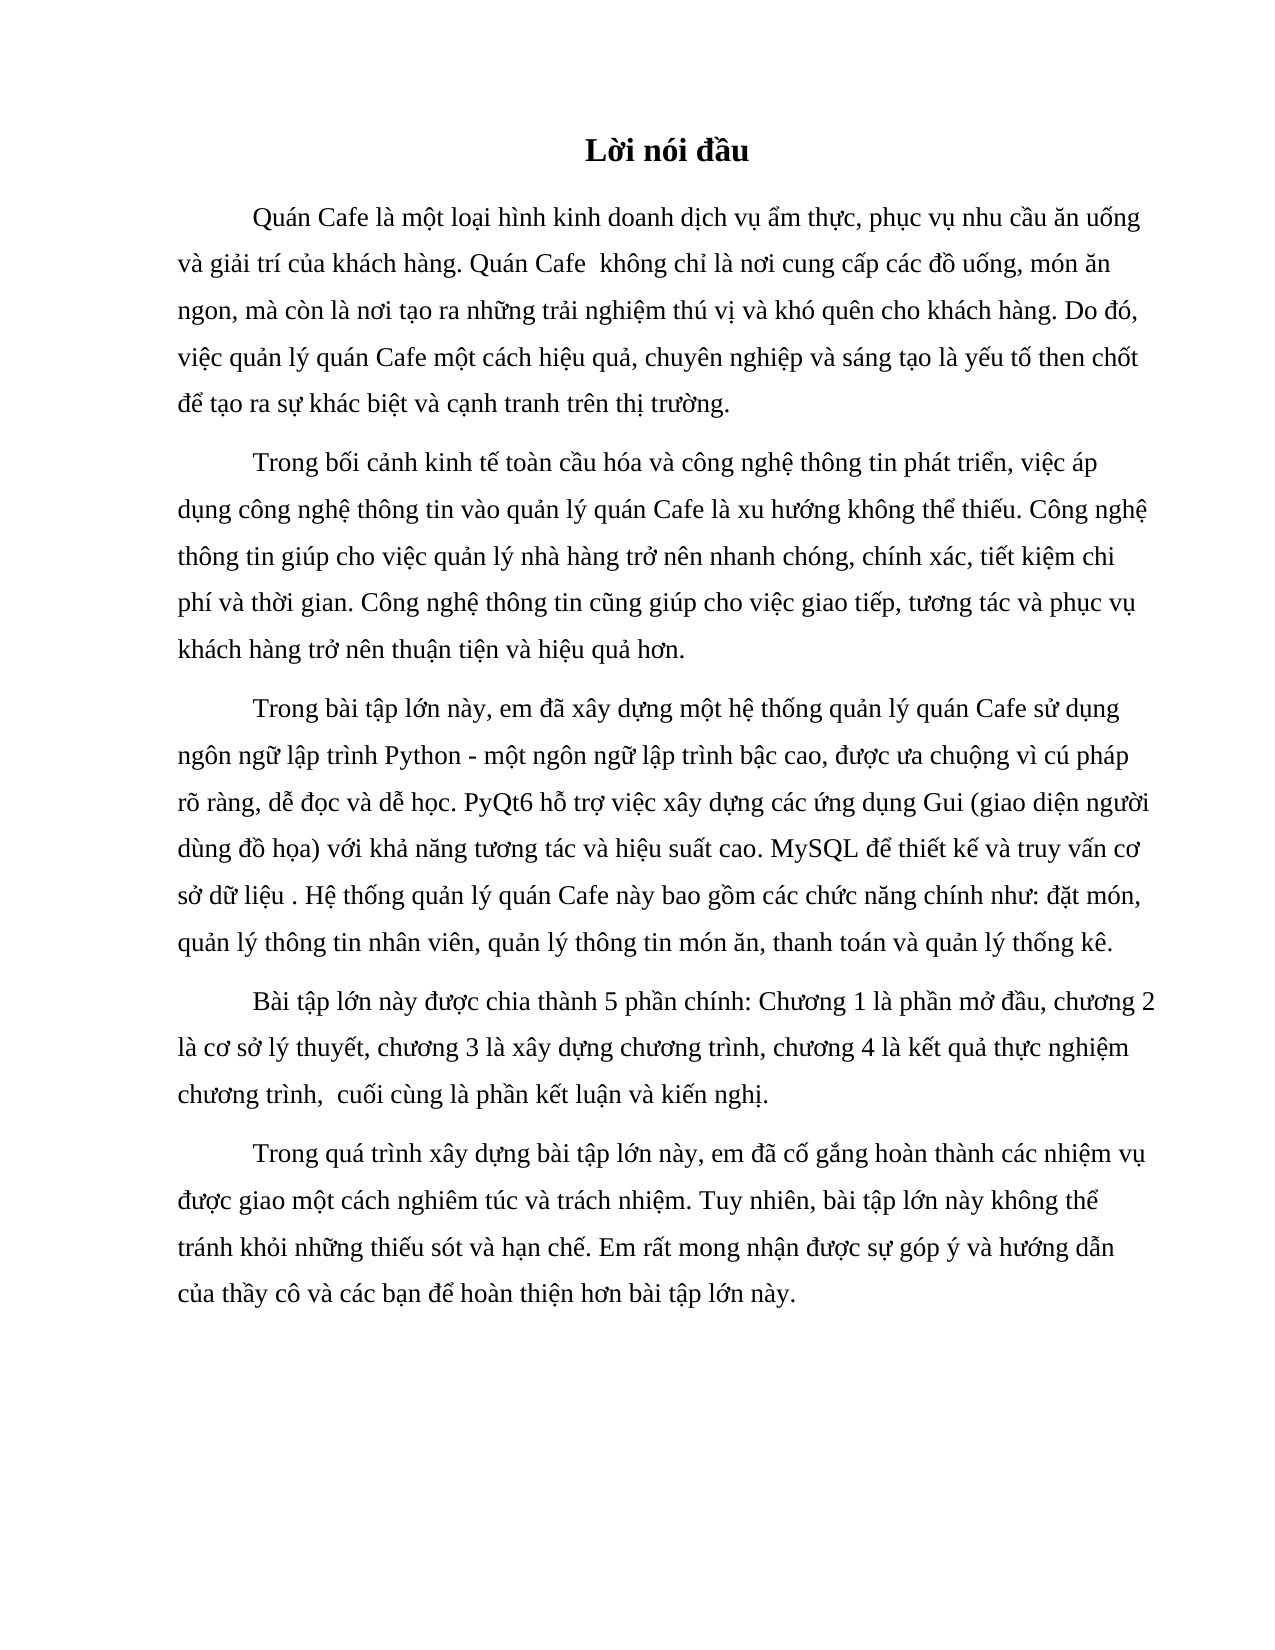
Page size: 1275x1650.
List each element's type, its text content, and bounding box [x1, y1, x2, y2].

text Lời nói đầu [177, 131, 1157, 169]
text Trong quá trình xây dựng bài tập lớn này, em đã cố gắng hoàn thành các nhiệm vụ được giao một cách nghiêm túc và trách nhiệm. Tuy nhiên, bài tập lớn này không thể tránh khỏi những thiếu sót và hạn chế. Em rất mong nhận được sự góp ý và hướng dẫn của thầy cô và các bạn để hoàn thiện hơn bài tập lớn này. [177, 1137, 1157, 1308]
text Bài tập lớn này được chia thành 5 phần chính: Chương 1 là phần mở đầu, chương 2 là cơ sở lý thuyết, chương 3 là xây dựng chương trình, chương 4 là kết quả thực nghiệm chương trình, cuối cùng là phần kết luận và kiến nghị. [177, 985, 1157, 1109]
text Trong bài tập lớn này, em đã xây dựng một hệ thống quản lý quán Cafe sử dụng ngôn ngữ lập trình Python - một ngôn ngữ lập trình bậc cao, được ưa chuộng vì cú pháp rõ ràng, dễ đọc và dễ học. PyQt6 hỗ trợ việc xây dựng các ứng dụng Gui (giao diện người dùng đồ họa) với khả năng tương tác và hiệu suất cao. MySQL để thiết kế và truy vấn cơ sở dữ liệu . Hệ thống quản lý quán Cafe này bao gồm các chức năng chính như: đặt món, quản lý thông tin nhân viên, quản lý thông tin món ăn, thanh toán và quản lý thống kê. [177, 692, 1157, 957]
text Trong bối cảnh kinh tế toàn cầu hóa và công nghệ thông tin phát triển, việc áp dụng công nghệ thông tin vào quản lý quán Cafe là xu hướng không thể thiếu. Công nghệ thông tin giúp cho việc quản lý nhà hàng trở nên nhanh chóng, chính xác, tiết kiệm chi phí và thời gian. Công nghệ thông tin cũng giúp cho việc giao tiếp, tương tác và phục vụ khách hàng trở nên thuận tiện và hiệu quả hơn. [177, 446, 1157, 664]
text Quán Cafe là một loại hình kinh doanh dịch vụ ẩm thực, phục vụ nhu cầu ăn uống và giải trí của khách hàng. Quán Cafe không chỉ là nơi cung cấp các đồ uống, món ăn ngon, mà còn là nơi tạo ra những trải nghiệm thú vị và khó quên cho khách hàng. Do đó, việc quản lý quán Cafe một cách hiệu quả, chuyên nghiệp và sáng tạo là yếu tố then chốt để tạo ra sự khác biệt và cạnh tranh trên thị trường. [177, 201, 1157, 418]
